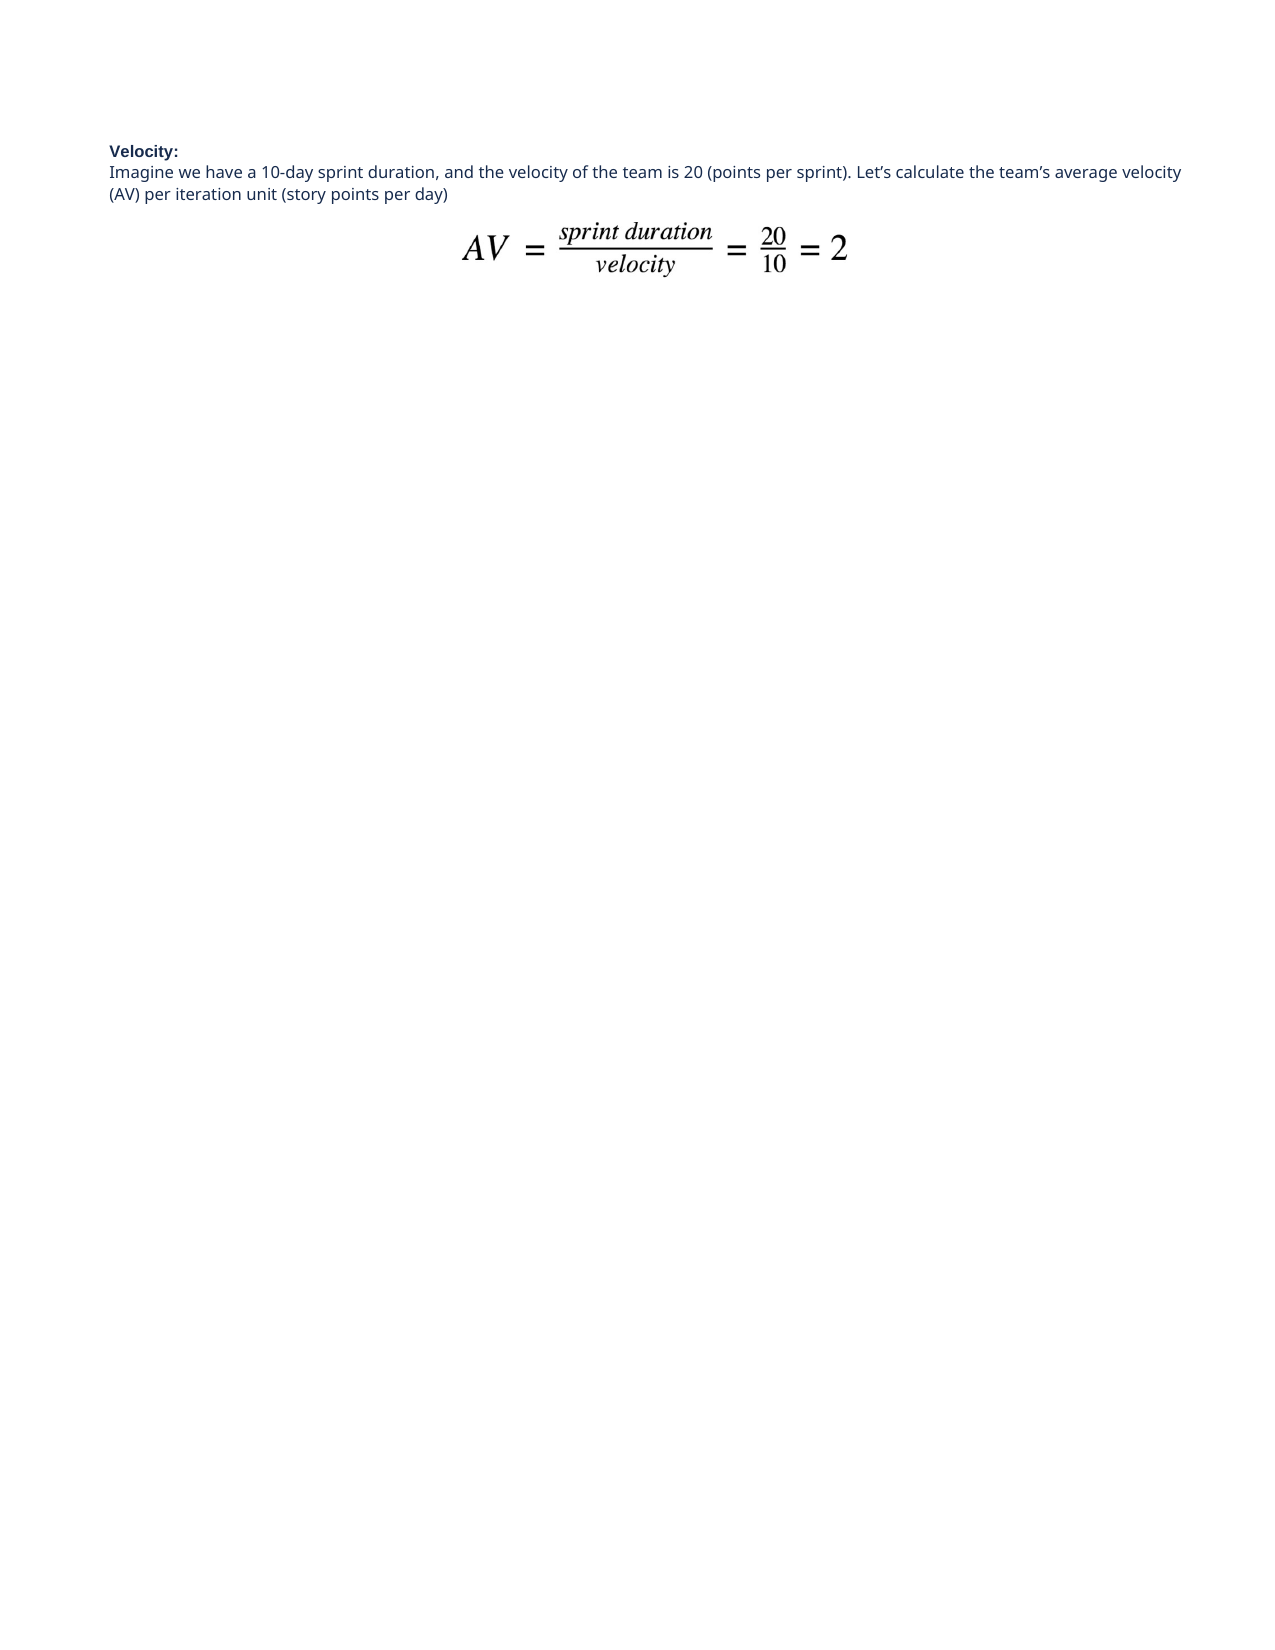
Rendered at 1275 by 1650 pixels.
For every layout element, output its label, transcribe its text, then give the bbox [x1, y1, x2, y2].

picture [461, 222, 848, 278]
text Velocity: [109, 142, 1200, 161]
text Imagine we have a 10-day sprint duration, and the velocity of the team is 20 (points per sprint). Let’s calculate the team’s average velocity (AV) per iteration unit (story points per day) [109, 161, 1200, 205]
